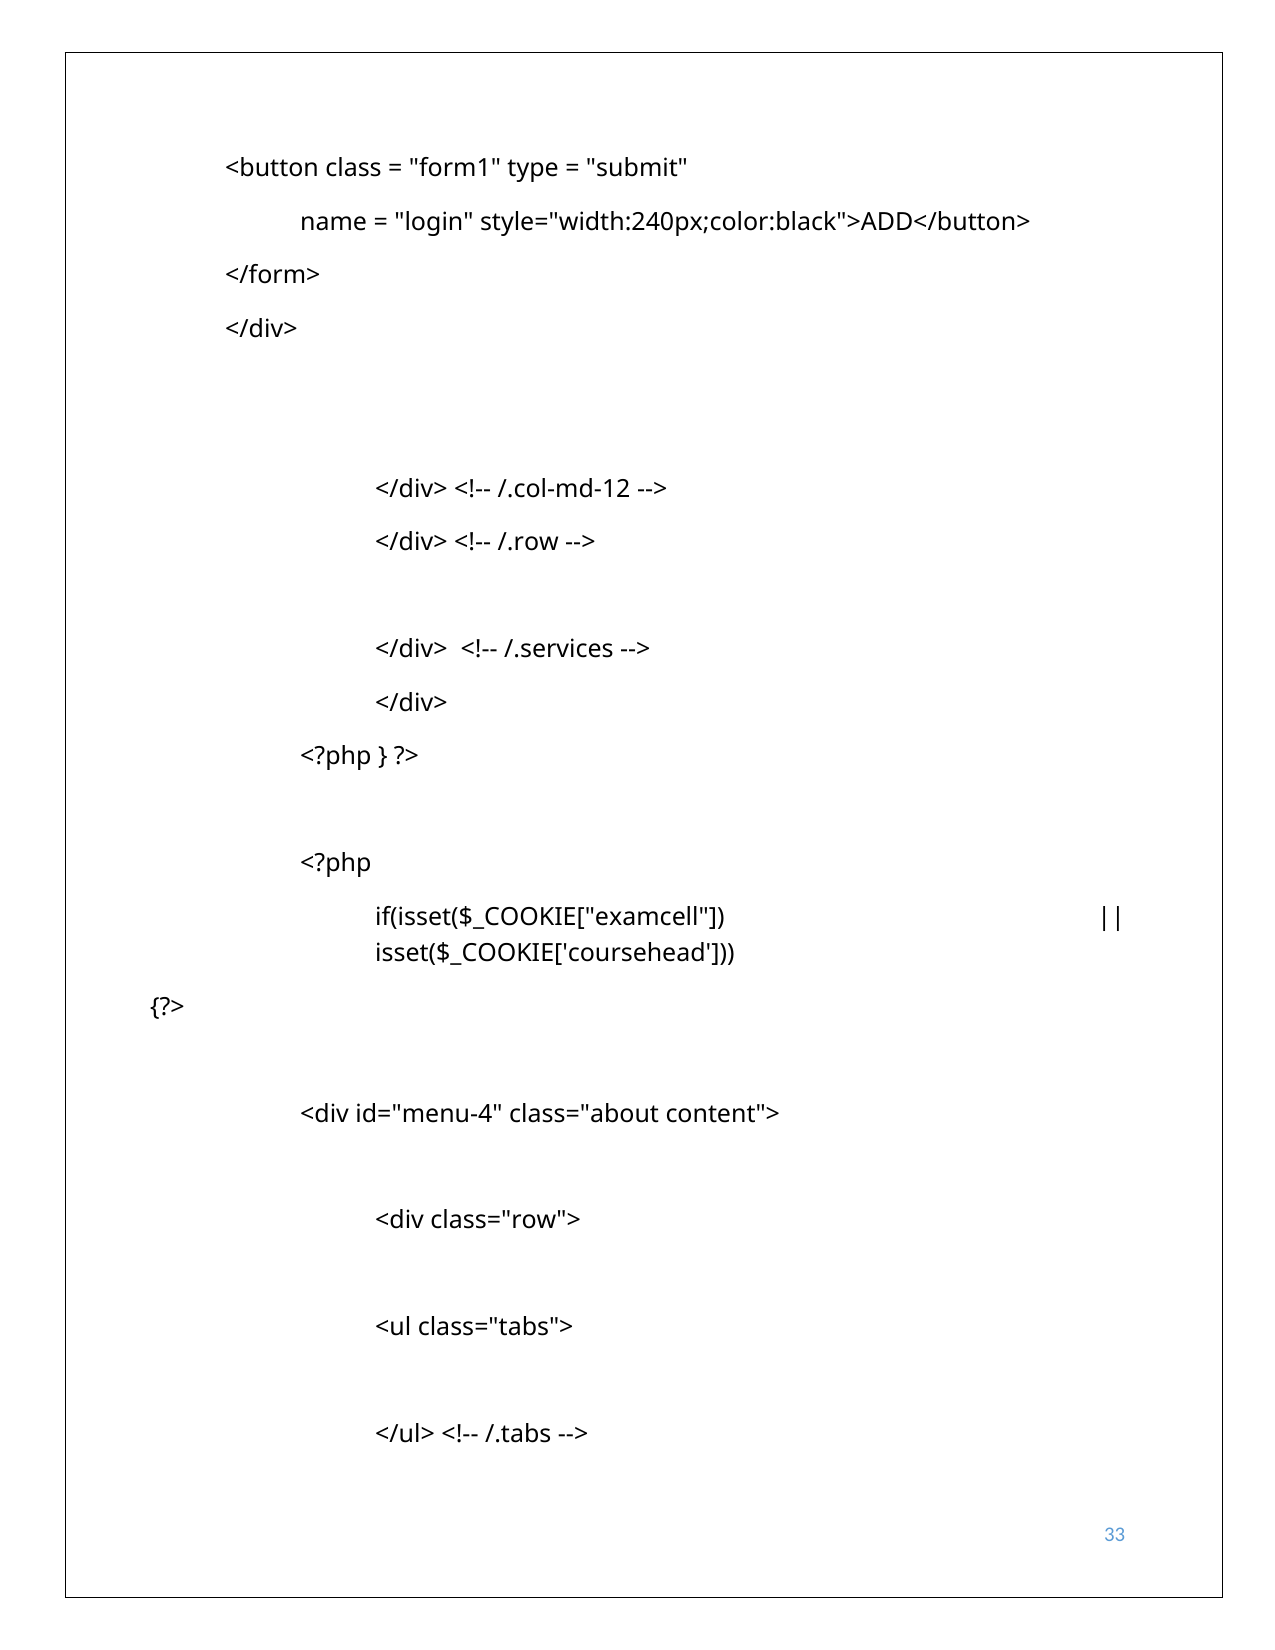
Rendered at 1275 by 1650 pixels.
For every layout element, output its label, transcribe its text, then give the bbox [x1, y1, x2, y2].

text </div> <!-- /.col-md-12 --> [375, 471, 1125, 505]
text </div> [225, 310, 1125, 344]
text <button class = "form1" type = "submit" [225, 150, 1125, 184]
text if(isset($_COOKIE["examcell"]) || isset($_COOKIE['coursehead'])) [375, 898, 1125, 969]
text </ul> <!-- /.tabs --> [375, 1416, 1125, 1450]
text </div> <!-- /.services --> [375, 631, 1125, 665]
text <?php } ?> [300, 738, 1125, 772]
text <?php [300, 845, 1125, 879]
text </form> [225, 257, 1125, 291]
text </div> <!-- /.row --> [375, 524, 1125, 558]
text </div> [375, 684, 1125, 718]
text name = "login" style="width:240px;color:black">ADD</button> [300, 203, 1125, 237]
text <div id="menu-4" class="about content"> [300, 1095, 1125, 1129]
text <ul class="tabs"> [375, 1309, 1125, 1343]
text {?> [150, 988, 1125, 1022]
text <div class="row"> [375, 1202, 1125, 1236]
